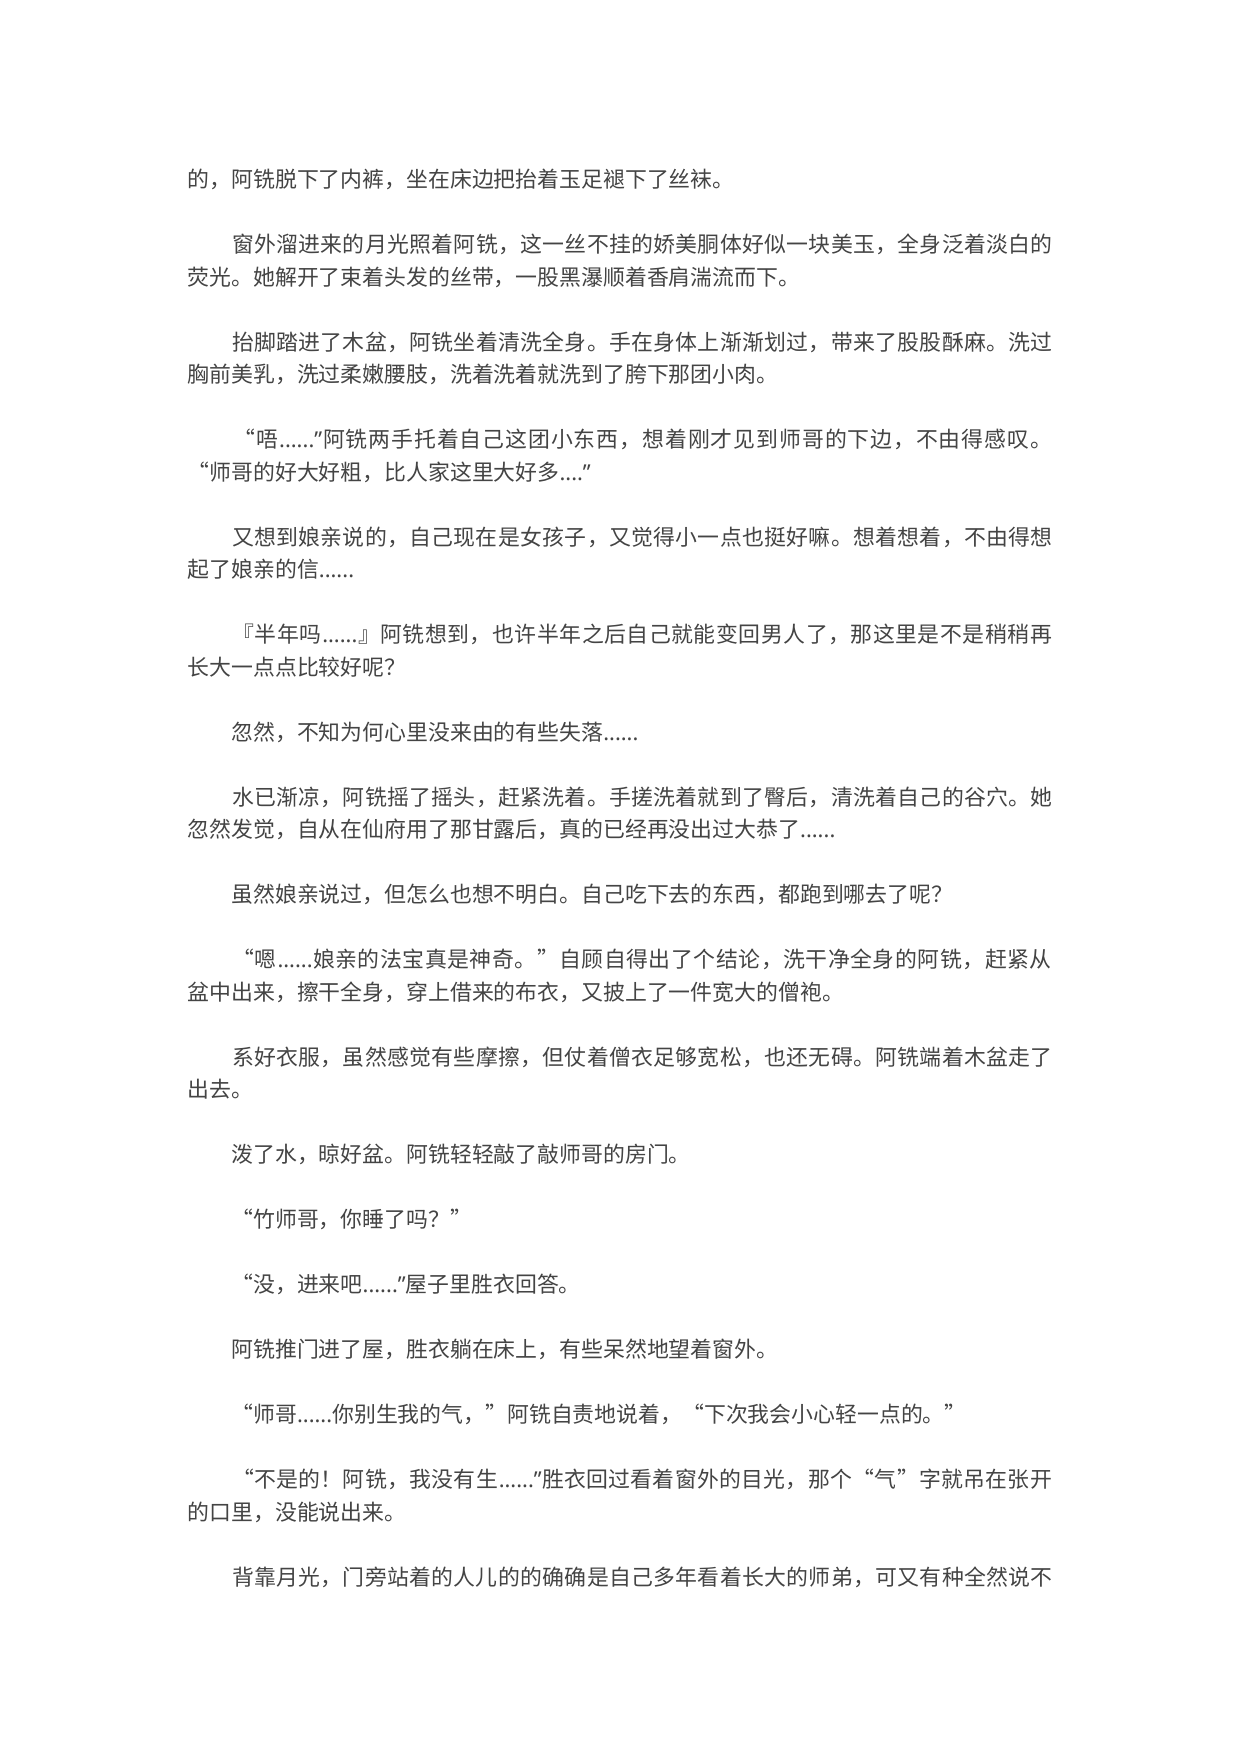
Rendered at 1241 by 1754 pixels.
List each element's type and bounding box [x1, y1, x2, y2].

text [187, 162, 1053, 1592]
